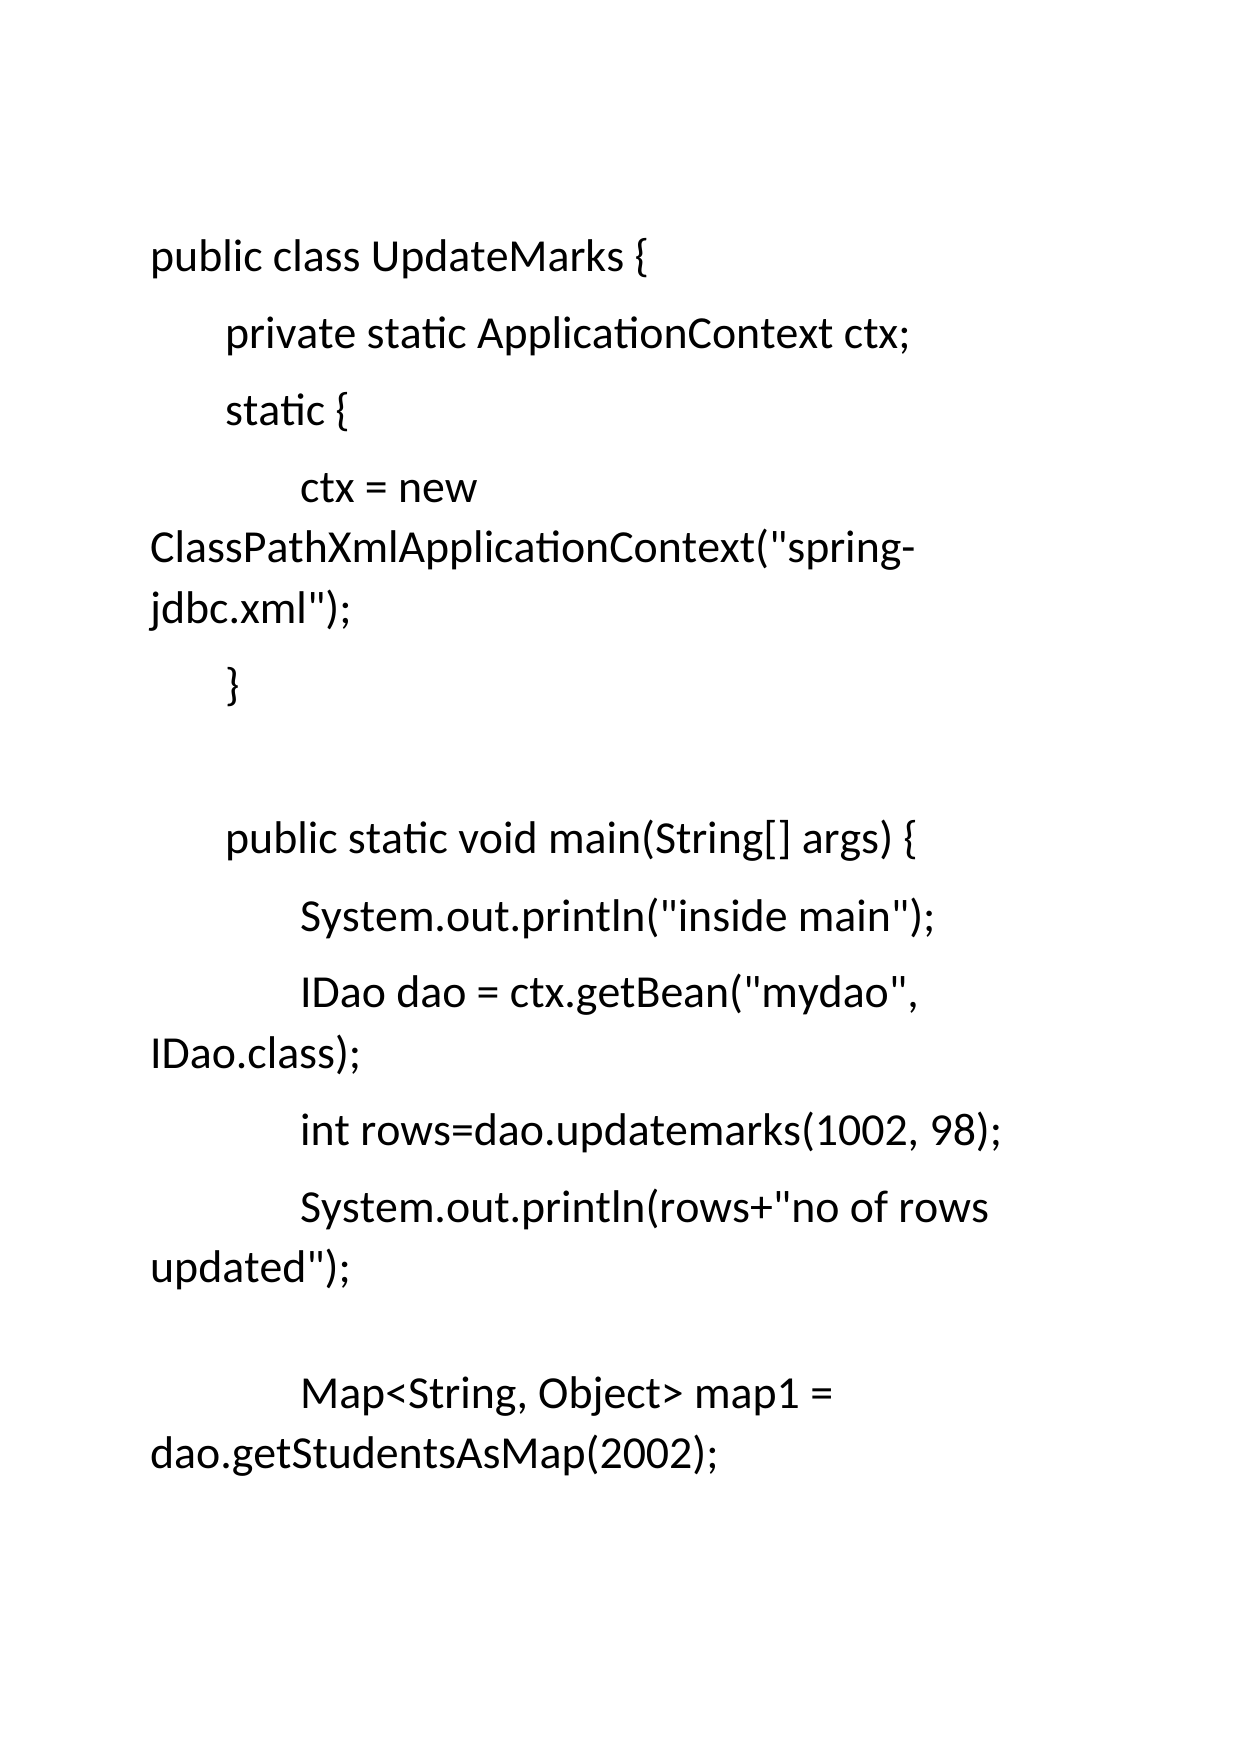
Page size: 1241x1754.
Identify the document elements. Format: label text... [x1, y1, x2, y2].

text Map<String, Object> map1 = dao.getStudentsAsMap(2002); [150, 1364, 1090, 1480]
text int rows=dao.updatemarks(1002, 98); [150, 1101, 1090, 1157]
text public class UpdateMarks { [150, 227, 1090, 283]
text IDao dao = ctx.getBean("mydao", IDao.class); [150, 963, 1090, 1080]
text ctx = new ClassPathXmlApplicationContext("spring-jdbc.xml"); [150, 458, 1090, 634]
text static { [150, 381, 1090, 437]
text System.out.println("inside main"); [150, 886, 1090, 942]
text private static ApplicationContext ctx; [150, 304, 1090, 360]
text System.out.println(rows+"no of rows updated"); [150, 1178, 1090, 1294]
text } [150, 656, 1090, 711]
text public static void main(String[] args) { [150, 809, 1090, 865]
